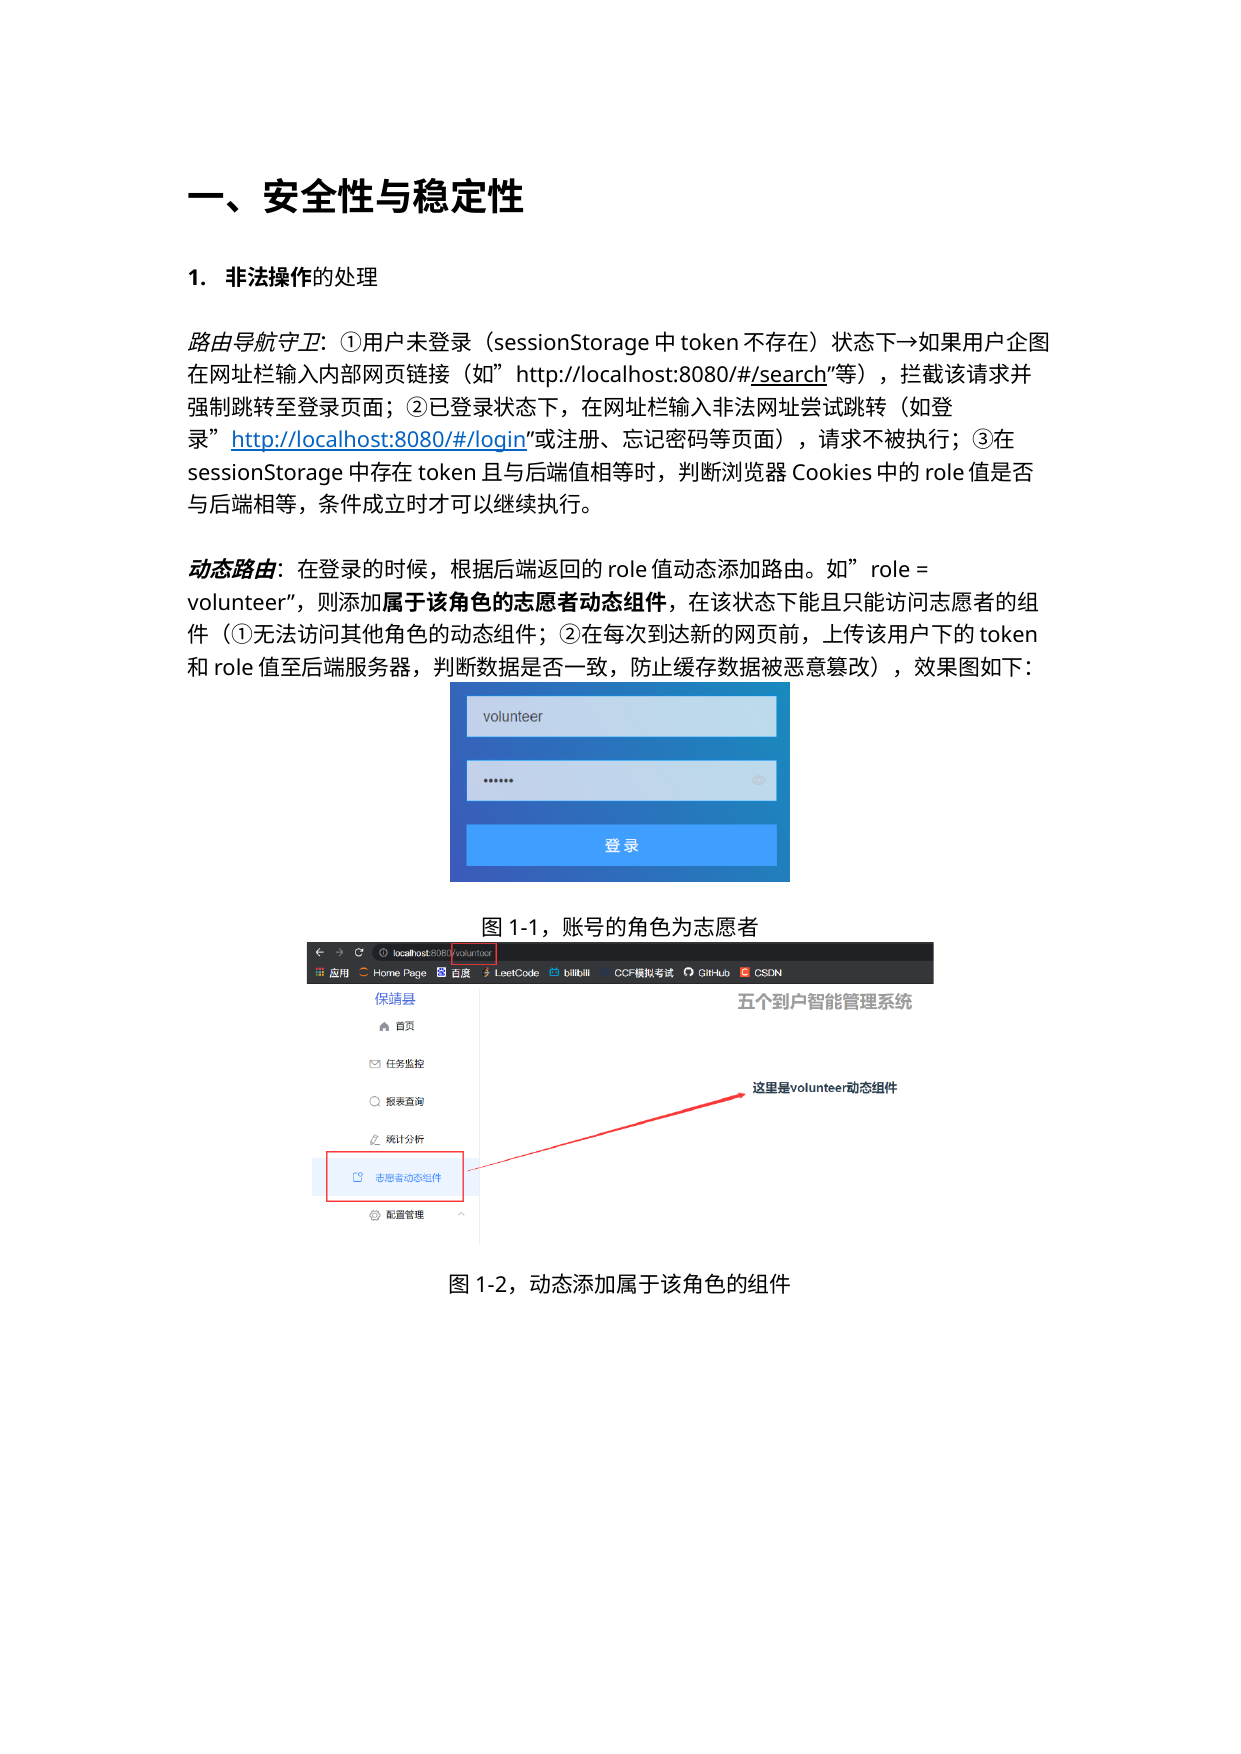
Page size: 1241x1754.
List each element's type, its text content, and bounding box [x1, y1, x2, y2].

picture [306, 942, 934, 1244]
text 图1-2，动态添加属于该角色的组件 [187, 1267, 1053, 1299]
text 路由导航守卫：①用户未登录（sessionStorage中token不存在）状态下→如果用户企图在网址栏输入内部网页链接（如”http://localhost:8080/#/search”等），拦截该请求并强制跳转至登录页面；②已登录状态下，在网址栏输入非法网址尝试跳转（如登录”http://localhost:8080/#/login”或注册、忘记密码等页面），请求不被执行；③在sessionStorage中存在token且与后端值相等时，判断浏览器Cookies中的role值是否与后端相等，条件成立时才可以继续执行。 [187, 324, 1053, 519]
text 动态路由：在登录的时候，根据后端返回的role值动态添加路由。如”role = volunteer”，则添加属于该角色的志愿者动态组件，在该状态下能且只能访问志愿者的组件（①无法访问其他角色的动态组件；②在每次到达新的网页前，上传该用户下的token和role值至后端服务器，判断数据是否一致，防止缓存数据被恶意篡改），效果图如下： [187, 552, 1053, 682]
text 一、安全性与稳定性 [187, 162, 1053, 227]
picture [450, 682, 790, 882]
list 非法操作的处理 [187, 259, 1053, 292]
